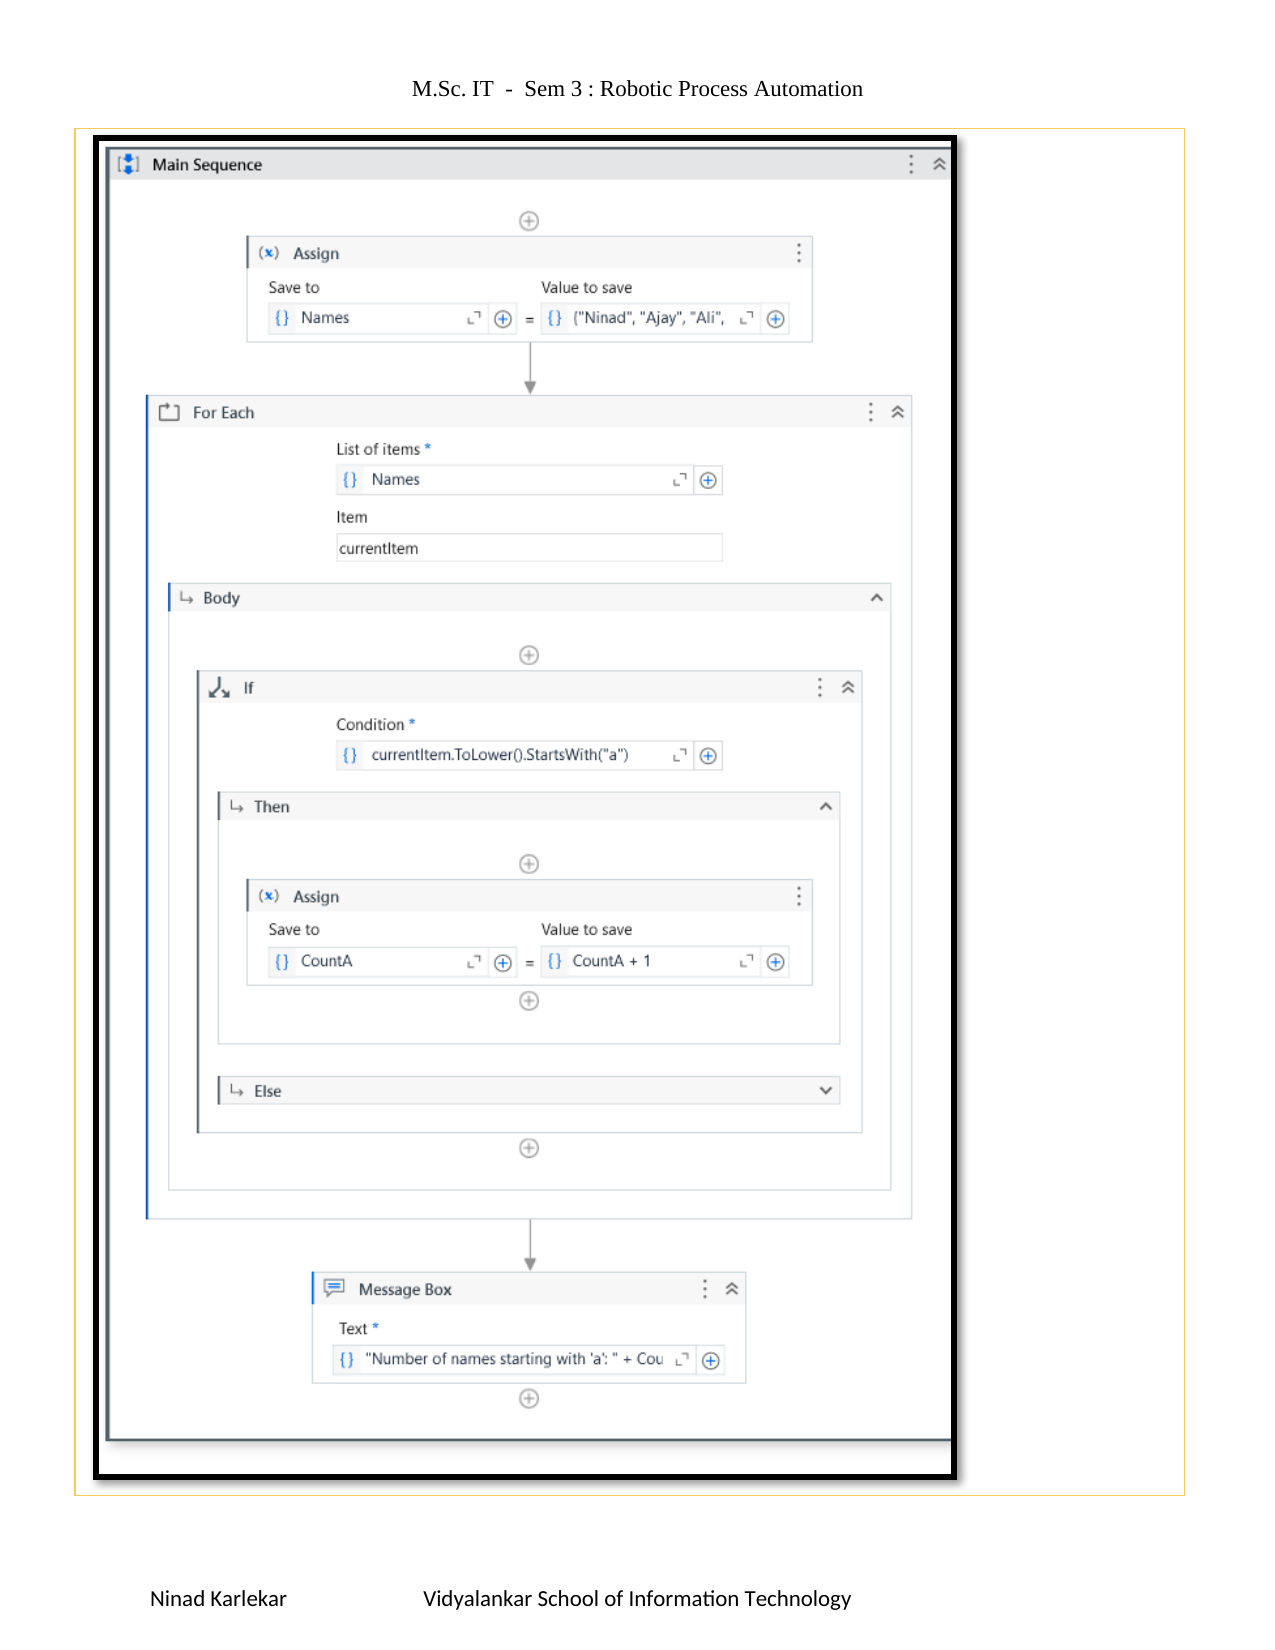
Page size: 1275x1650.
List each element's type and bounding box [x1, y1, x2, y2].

picture [99, 141, 951, 1474]
table_cell [76, 129, 1184, 1494]
